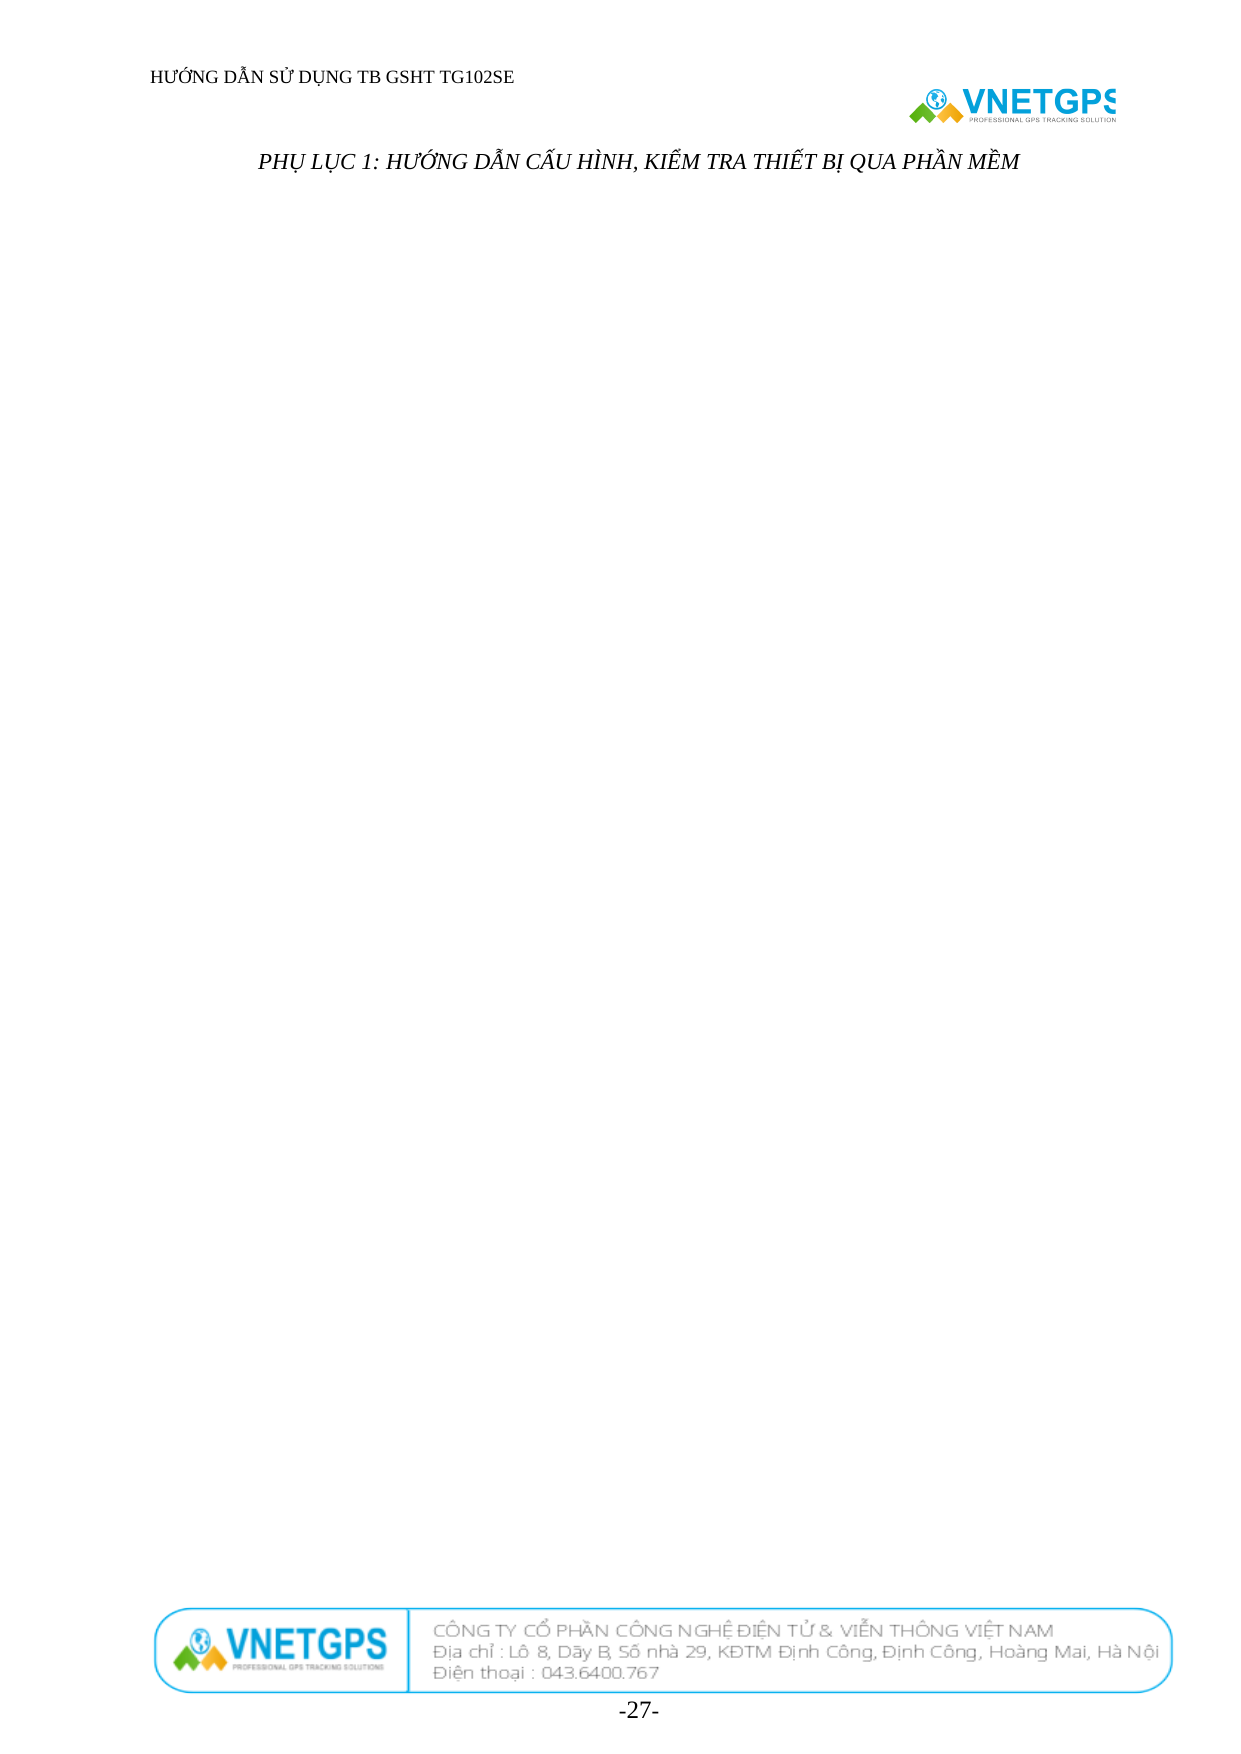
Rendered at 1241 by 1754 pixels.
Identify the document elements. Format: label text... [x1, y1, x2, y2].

picture [906, 87, 1116, 125]
text PHỤ LỤC 1: HƯỚNG DẪN CẤU HÌNH, KIỂM TRA THIẾT BỊ QUA PHẦN MỀM [150, 148, 1128, 174]
